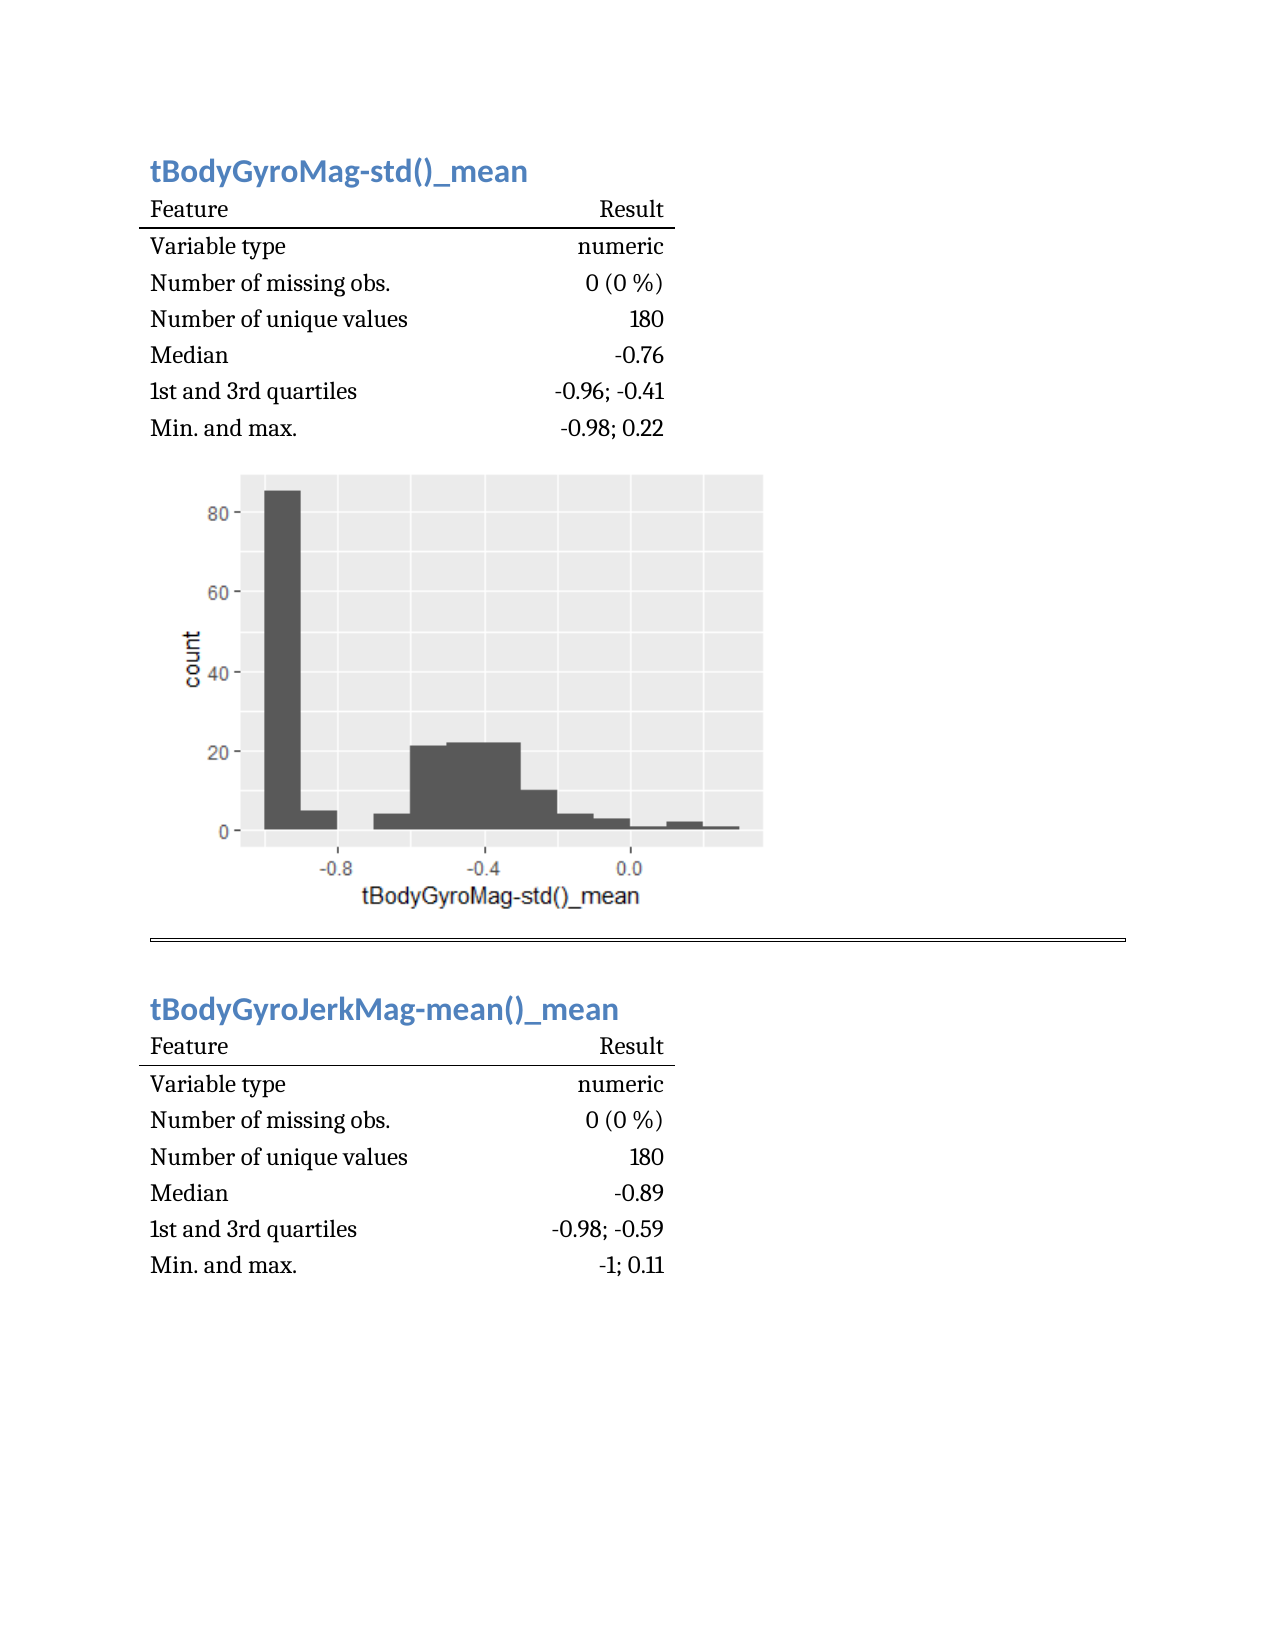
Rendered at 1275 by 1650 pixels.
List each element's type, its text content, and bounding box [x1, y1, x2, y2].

table_cell 0 (0 %) [487, 1103, 675, 1139]
table_cell -0.89 [487, 1175, 675, 1211]
table_cell Number of missing obs. [139, 265, 487, 301]
table_cell Median [139, 337, 487, 373]
table_cell -0.76 [487, 337, 675, 373]
table_cell 180 [487, 301, 675, 337]
table_cell Number of unique values [139, 1139, 487, 1175]
table_cell Variable type [139, 1066, 487, 1103]
table_cell -1; 0.11 [487, 1248, 675, 1284]
table_cell numeric [487, 1066, 675, 1103]
table_cell 1st and 3rd quartiles [139, 1211, 487, 1248]
subtitle tBodyGyroMag-std()_mean [150, 150, 1125, 191]
table_cell 0 (0 %) [487, 265, 675, 301]
table_header Feature [139, 1029, 487, 1065]
table_cell Number of missing obs. [139, 1103, 487, 1139]
table_cell Min. and max. [139, 410, 487, 446]
table_cell numeric [487, 229, 675, 265]
table_cell 180 [487, 1139, 675, 1175]
table_cell 1st and 3rd quartiles [139, 374, 487, 410]
table_cell Min. and max. [139, 1248, 487, 1284]
picture [168, 464, 776, 920]
subtitle tBodyGyroJerkMag-mean()_mean [150, 988, 1125, 1028]
table_header Result [487, 191, 675, 227]
table_cell Number of unique values [139, 301, 487, 337]
table_cell Median [139, 1175, 487, 1211]
table_header Result [487, 1029, 675, 1065]
table_cell -0.98; -0.59 [487, 1211, 675, 1248]
table_header Feature [139, 191, 487, 227]
table_cell Variable type [139, 229, 487, 265]
table_cell -0.98; 0.22 [487, 410, 675, 446]
table_cell -0.96; -0.41 [487, 374, 675, 410]
